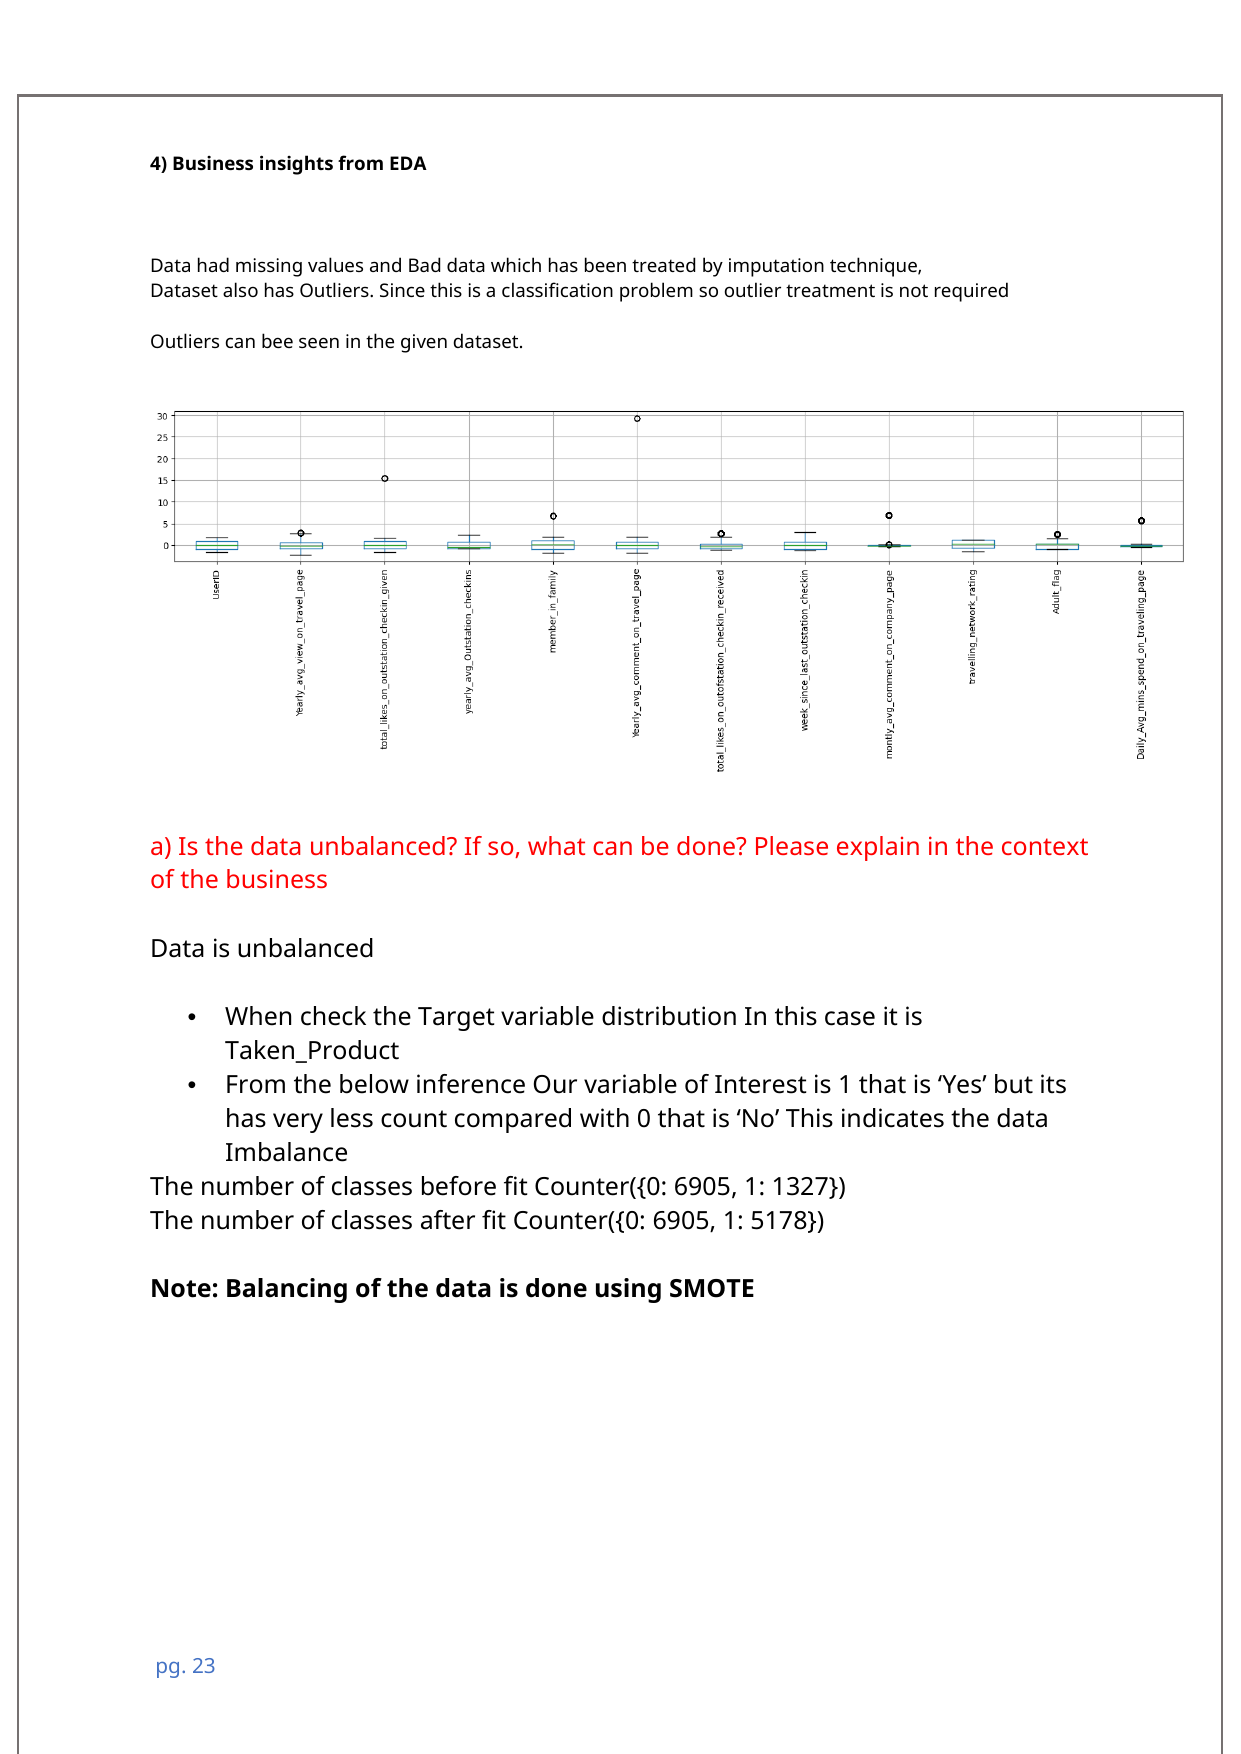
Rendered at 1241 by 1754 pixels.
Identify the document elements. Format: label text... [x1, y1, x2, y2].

text Dataset also has Outliers. Since this is a classification problem so outlier treatment is not required [150, 278, 1090, 303]
text The number of classes after fit Counter({0: 6905, 1: 5178}) [150, 1203, 1090, 1237]
list When check the Target variable distribution In this case it is Taken_Product [187, 998, 1090, 1067]
picture [150, 405, 1189, 777]
text a) Is the data unbalanced? If so, what can be done? Please explain in the context of the business [150, 828, 1090, 896]
text The number of classes before fit Counter({0: 6905, 1: 1327}) [150, 1169, 1090, 1203]
text Data had missing values and Bad data which has been treated by imputation technique, [150, 252, 1090, 278]
list From the below inference Our variable of Interest is 1 that is ‘Yes’ but its has very less count compared with 0 that is ‘No’ This indicates the data Imbalance [187, 1067, 1090, 1169]
text 4) Business insights from EDA [150, 150, 1090, 176]
text Outliers can bee seen in the given dataset. [150, 329, 1090, 354]
text Note: Balancing of the data is done using SMOTE [150, 1271, 1090, 1305]
text Data is unbalanced [150, 930, 1090, 964]
